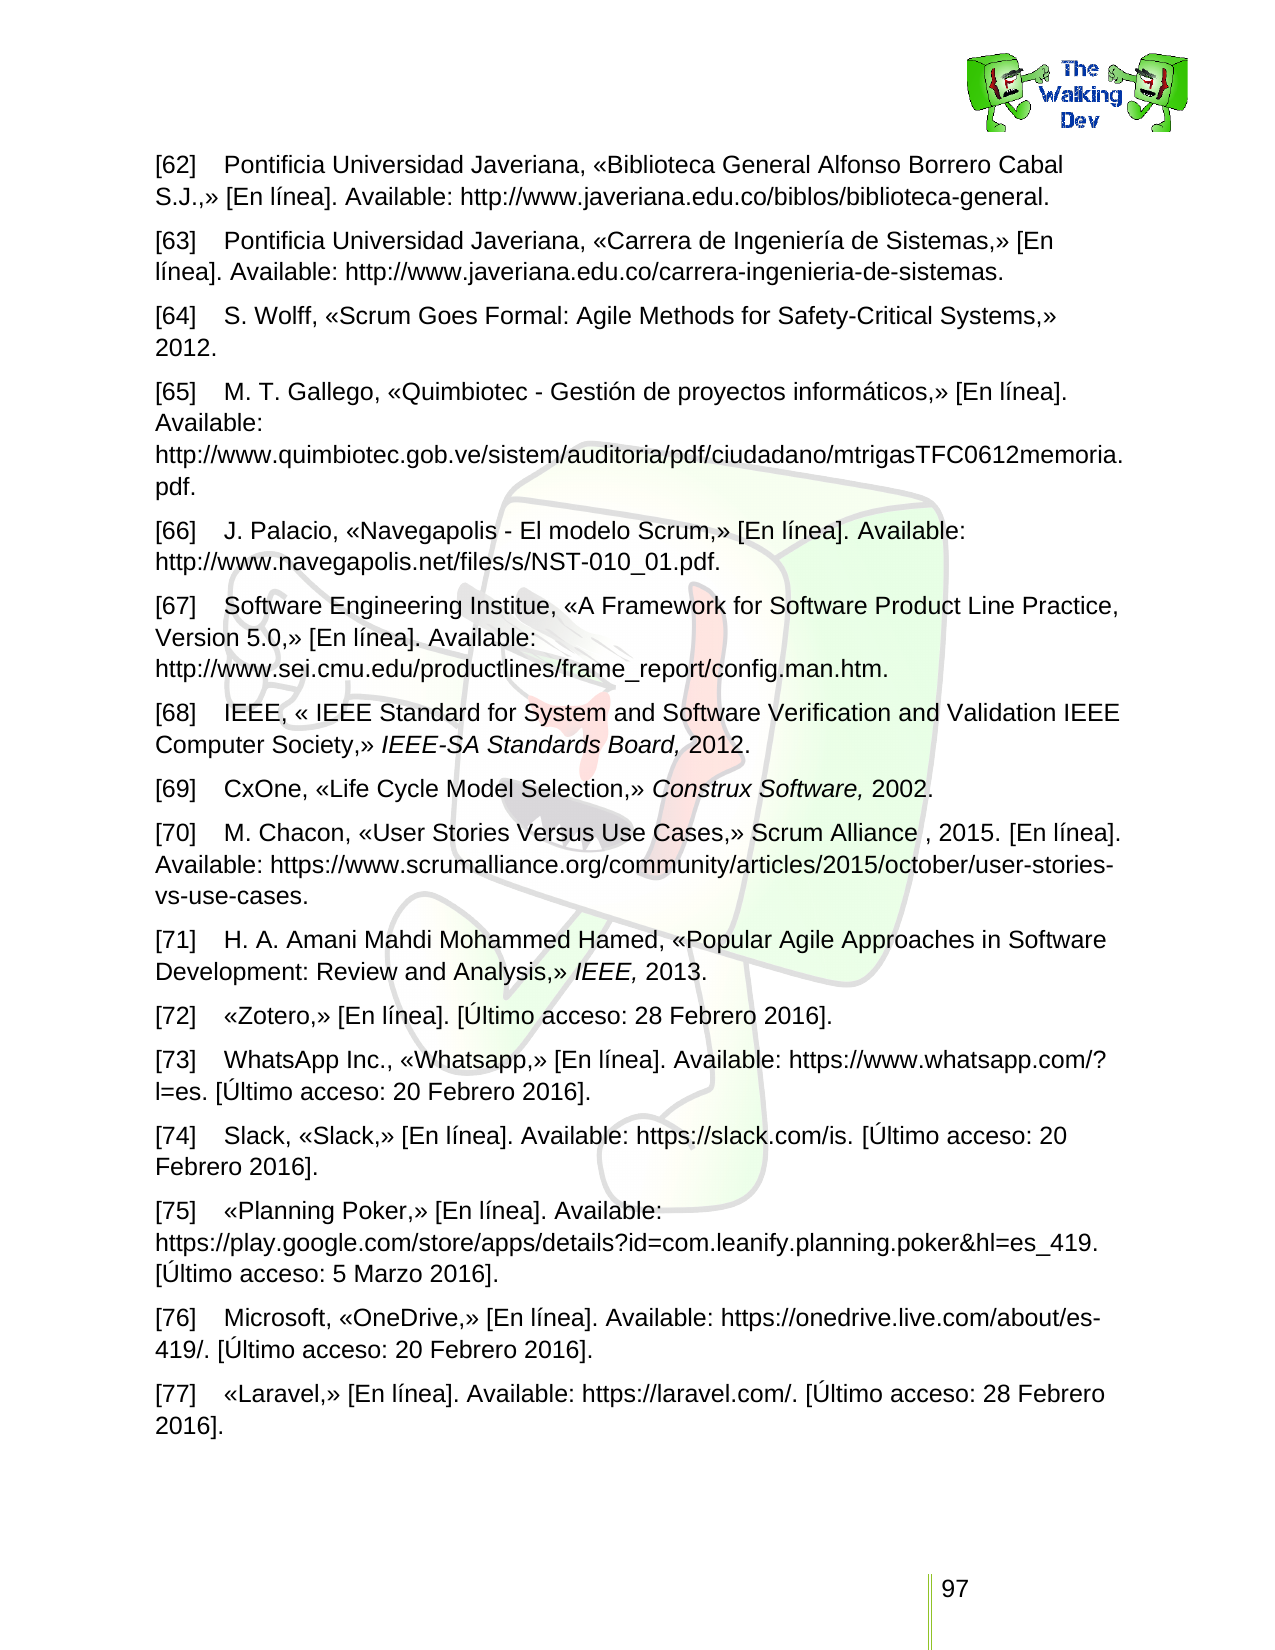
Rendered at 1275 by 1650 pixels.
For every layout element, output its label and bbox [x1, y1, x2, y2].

picture [965, 43, 1188, 132]
